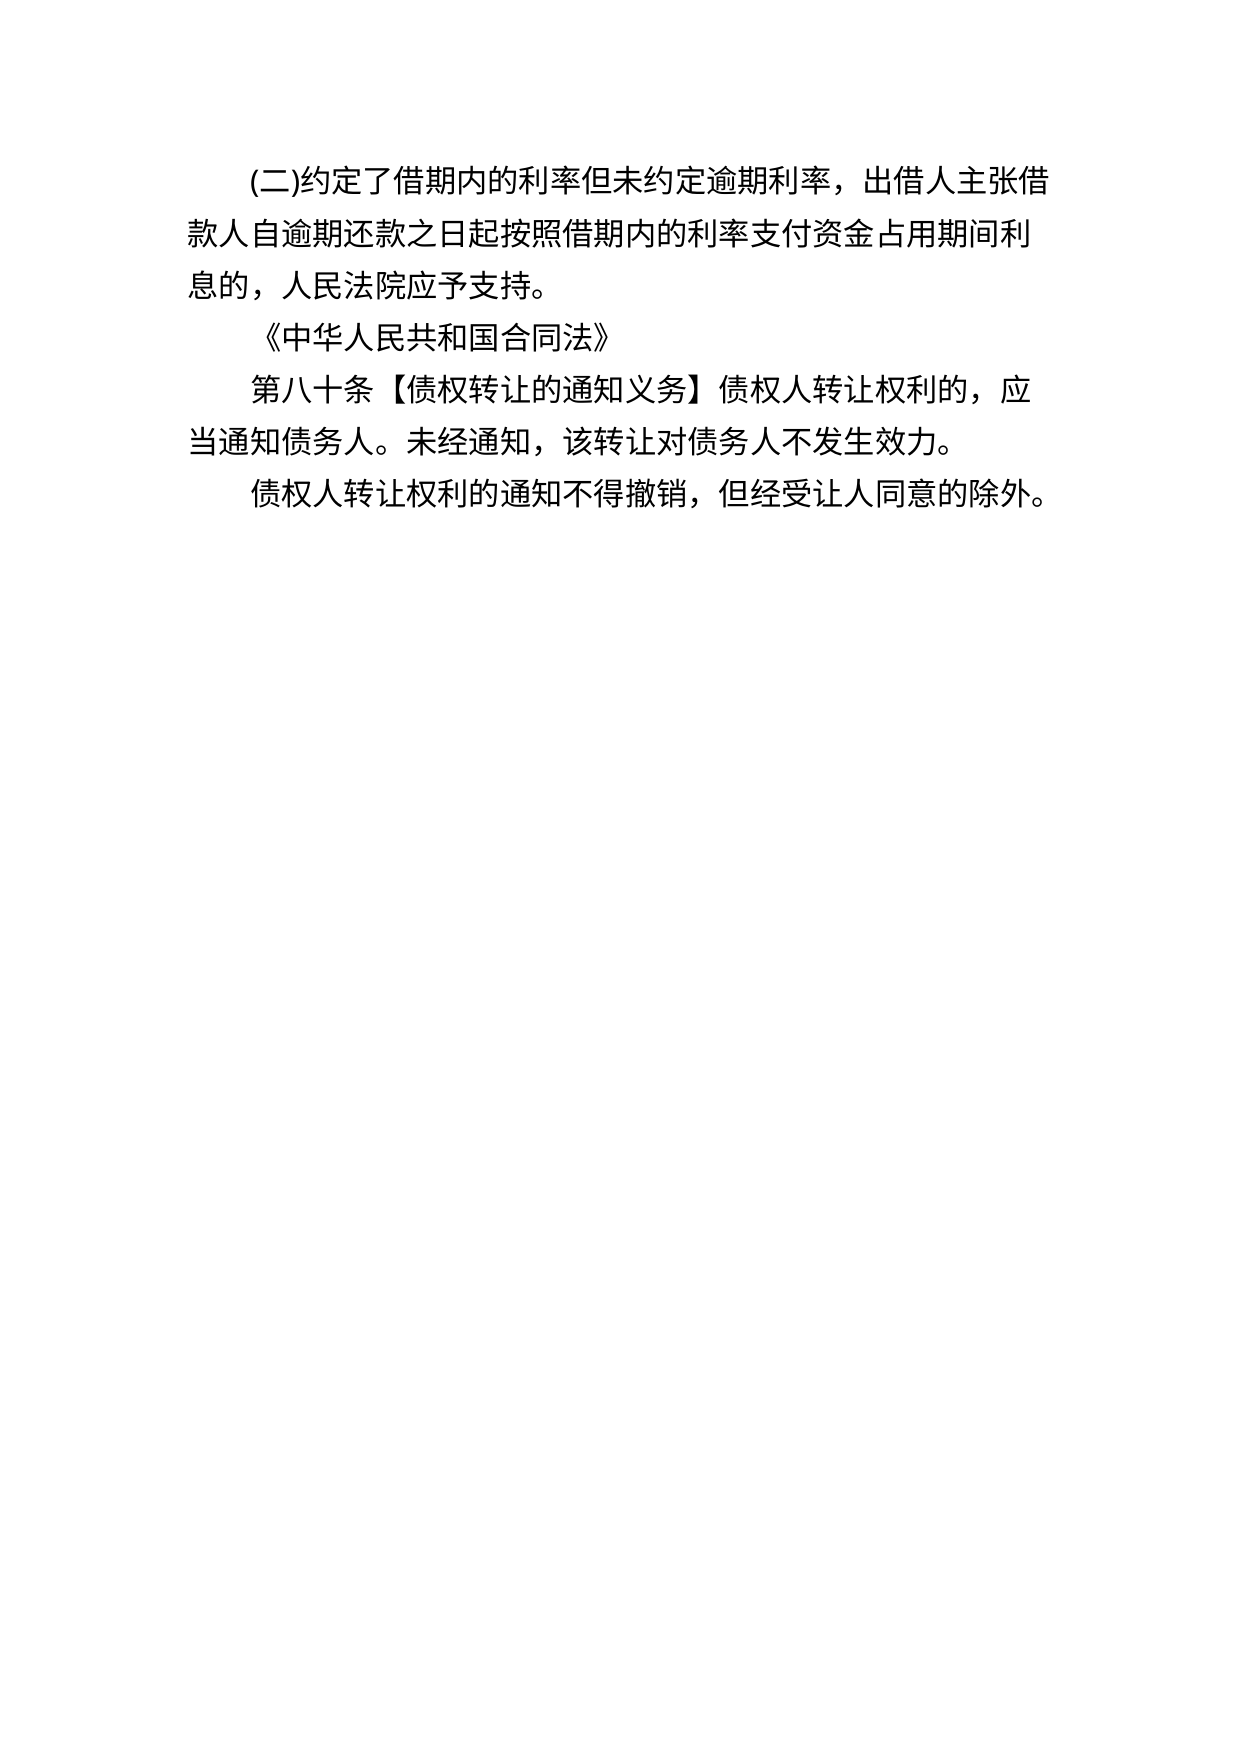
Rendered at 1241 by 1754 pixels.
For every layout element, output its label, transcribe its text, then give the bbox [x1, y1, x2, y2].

text 债权人转让权利的通知不得撤销，但经受让人同意的除外。 [187, 462, 1053, 514]
text 《中华人民共和国合同法》 [187, 306, 1053, 358]
text (二)约定了借期内的利率但未约定逾期利率，出借人主张借款人自逾期还款之日起按照借期内的利率支付资金占用期间利息的，人民法院应予支持。 [187, 150, 1053, 306]
text 第八十条【债权转让的通知义务】债权人转让权利的，应当通知债务人。未经通知，该转让对债务人不发生效力。 [187, 358, 1053, 462]
